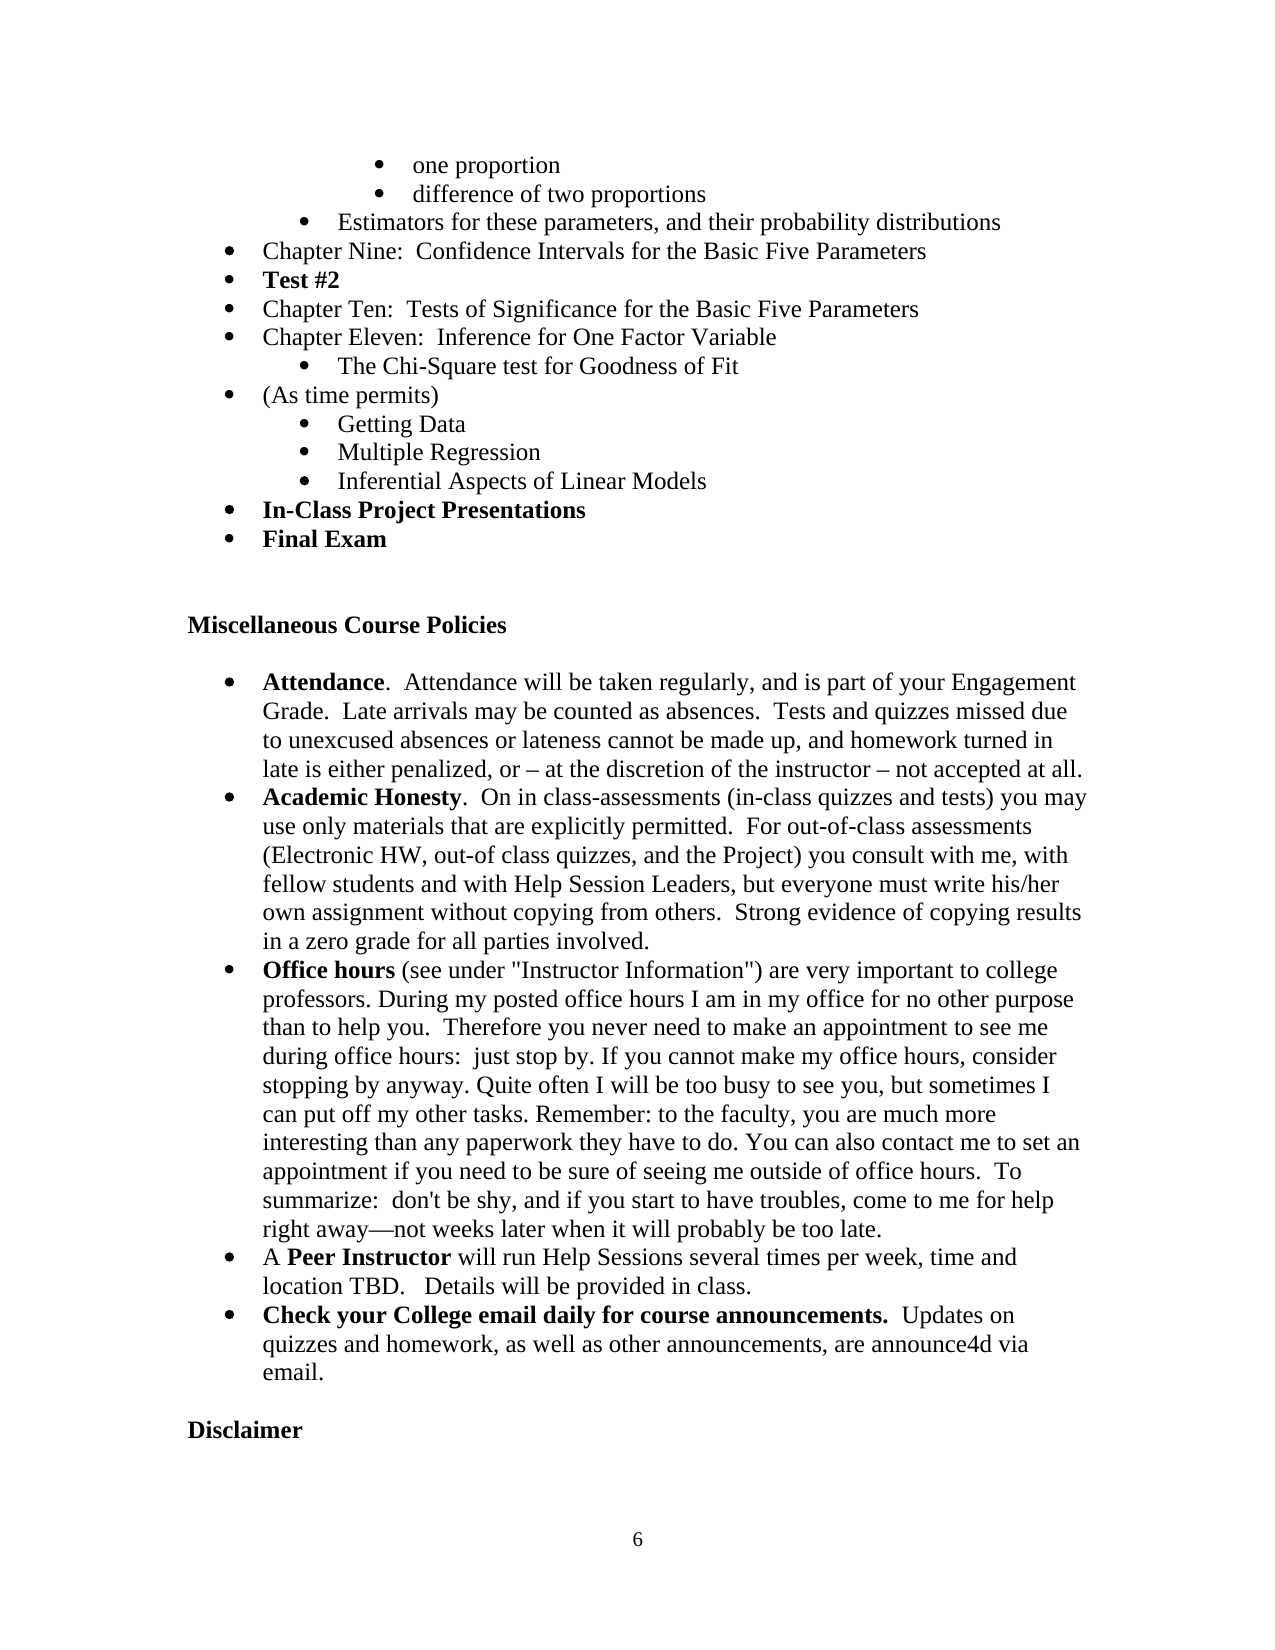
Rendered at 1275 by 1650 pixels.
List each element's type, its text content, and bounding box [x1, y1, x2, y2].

list Office hours (see under "Instructor Information") are very important to college professors. During my posted office hours I am in my office for no other purpose than to help you. Therefore you never need to make an appointment to see me during office hours: just stop by. If you cannot make my office hours, consider stopping by anyway. Quite often I will be too busy to see you, but sometimes I can put off my other tasks. Remember: to the faculty, you are much more interesting than any paperwork they have to do. You can also contact me to set an appointment if you need to be sure of seeing me outside of office hours. To summarize: don't be shy, and if you start to have troubles, come to me for help right away—not weeks later when it will probably be too late. [225, 955, 1087, 1242]
list Academic Honesty. On in class-assessments (in-class quizzes and tests) you may use only materials that are explicitly permitted. For out-of-class assessments (Electronic HW, out-of class quizzes, and the Project) you consult with me, with fellow students and with Help Session Leaders, but everyone must write his/her own assignment without copying from others. Strong evidence of copying results in a zero grade for all parties involved. [225, 782, 1087, 955]
list A Peer Instructor will run Help Sessions several times per week, time and location TBD. Details will be provided in class. [225, 1242, 1087, 1300]
list one proportion [375, 150, 1087, 179]
list In-Class Project Presentations [225, 495, 1087, 524]
list Attendance. Attendance will be taken regularly, and is part of your Engagement Grade. Late arrivals may be counted as absences. Tests and quizzes missed due to unexcused absences or lateness cannot be made up, and homework turned in late is either penalized, or – at the discretion of the instructor – not accepted at all. [225, 667, 1087, 782]
list (As time permits) [225, 380, 1087, 409]
list Estimators for these parameters, and their probability distributions [300, 207, 1087, 236]
list The Chi-Square test for Goodness of Fit [300, 351, 1087, 380]
list Test #2 [225, 265, 1087, 294]
text Miscellaneous Course Policies [187, 610, 1087, 639]
list Multiple Regression [300, 437, 1087, 466]
list Getting Data [300, 409, 1087, 437]
list Chapter Ten: Tests of Significance for the Basic Five Parameters [225, 294, 1087, 322]
list Chapter Eleven: Inference for One Factor Variable [225, 322, 1087, 351]
list Inferential Aspects of Linear Models [300, 466, 1087, 495]
text Disclaimer [187, 1415, 1087, 1444]
list Check your College email daily for course announcements. Updates on quizzes and homework, as well as other announcements, are announce4d via email. [225, 1300, 1087, 1386]
list difference of two proportions [375, 179, 1087, 207]
list Chapter Nine: Confidence Intervals for the Basic Five Parameters [225, 236, 1087, 265]
list Final Exam [225, 524, 1087, 552]
